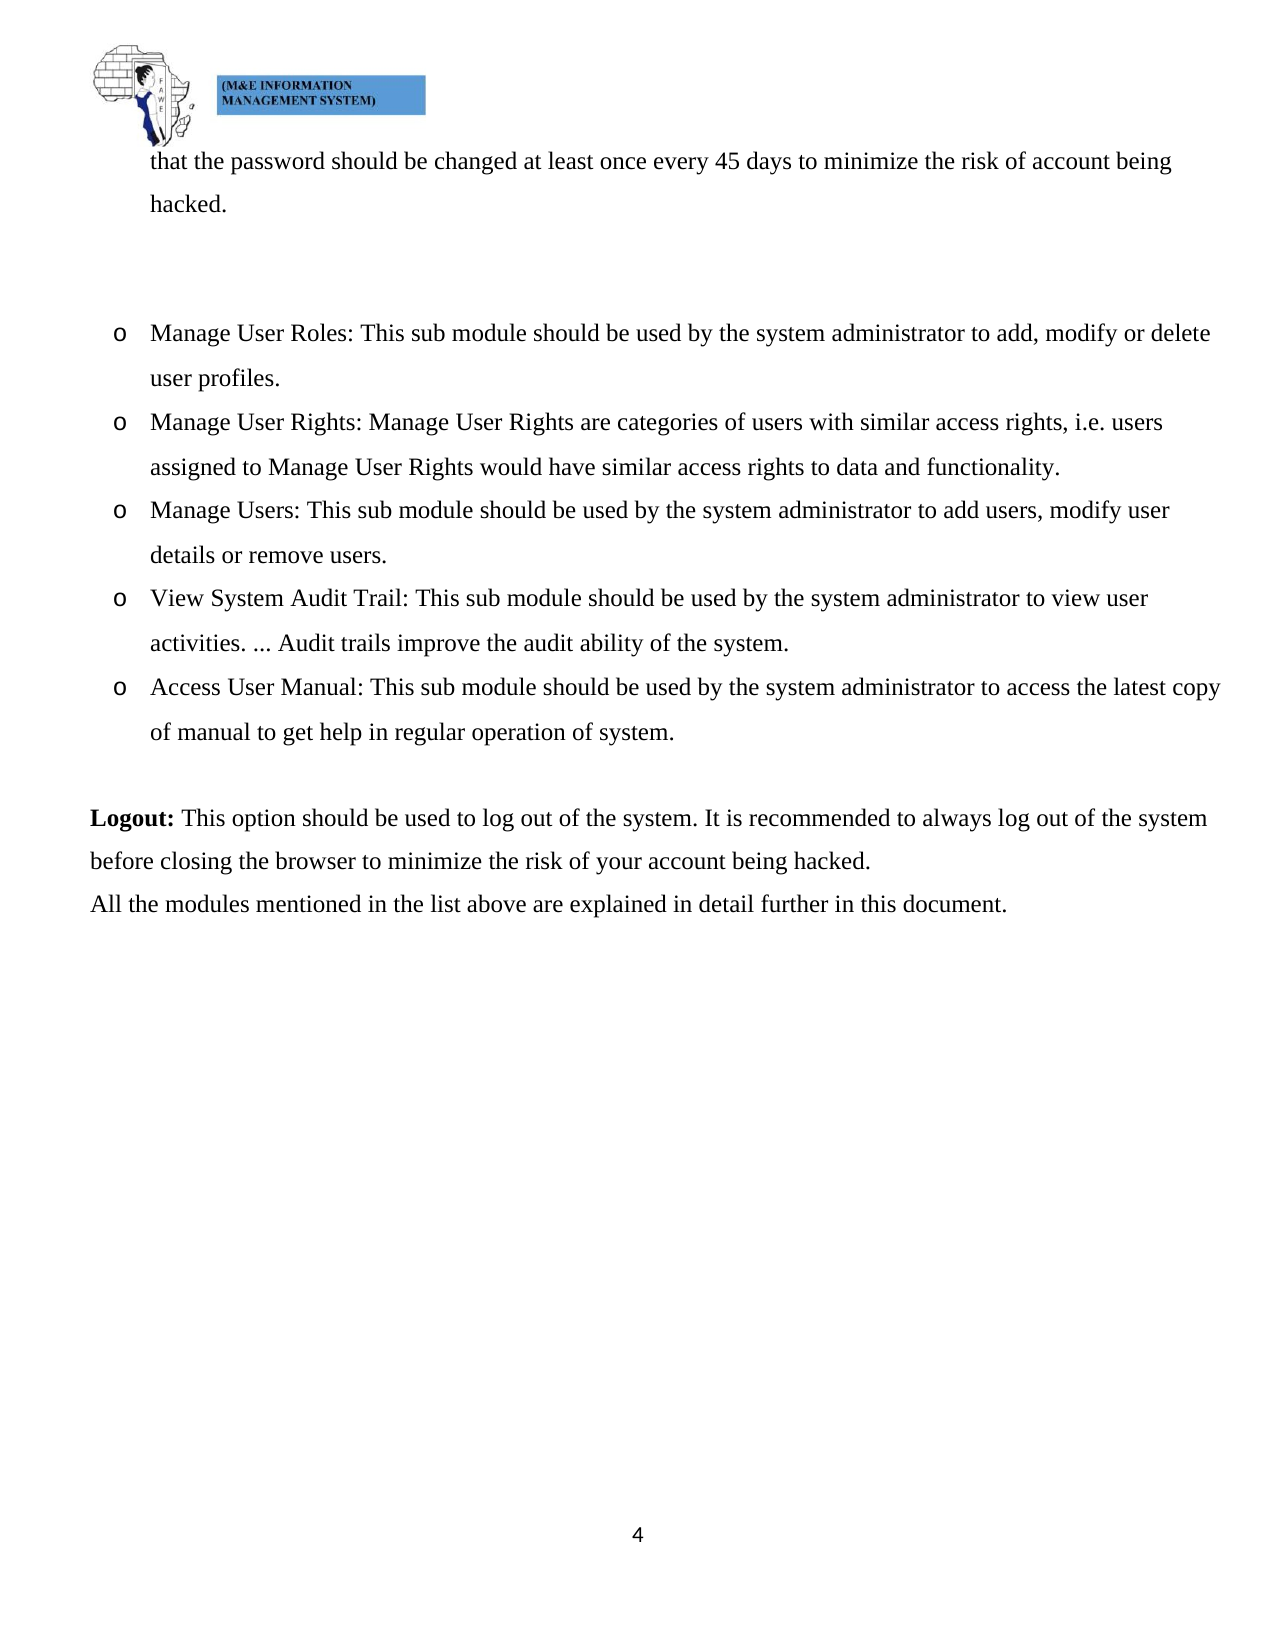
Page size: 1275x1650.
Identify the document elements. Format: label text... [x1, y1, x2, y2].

picture [89, 43, 427, 147]
list Manage Users: This sub module should be used by the system administrator to add users, modify user details or remove users. [112, 495, 1237, 569]
text All the modules mentioned in the list above are explained in detail further in this document. [90, 889, 1237, 918]
list Manage User Roles: This sub module should be used by the system administrator to add, modify or delete user profiles. [112, 318, 1237, 392]
list Access User Manual: This sub module should be used by the system administrator to access the latest copy of manual to get help in regular operation of system. [112, 672, 1237, 746]
text Logout: This option should be used to log out of the system. It is recommended to always log out of the system before closing the browser to minimize the risk of your account being hacked. [90, 803, 1237, 875]
list View System Audit Trail: This sub module should be used by the system administrator to view user activities. ... Audit trails improve the audit ability of the system. [112, 583, 1237, 657]
list Manage User Rights: Manage User Rights are categories of users with similar access rights, i.e. users assigned to Manage User Rights would have similar access rights to data and functionality. [112, 407, 1237, 481]
